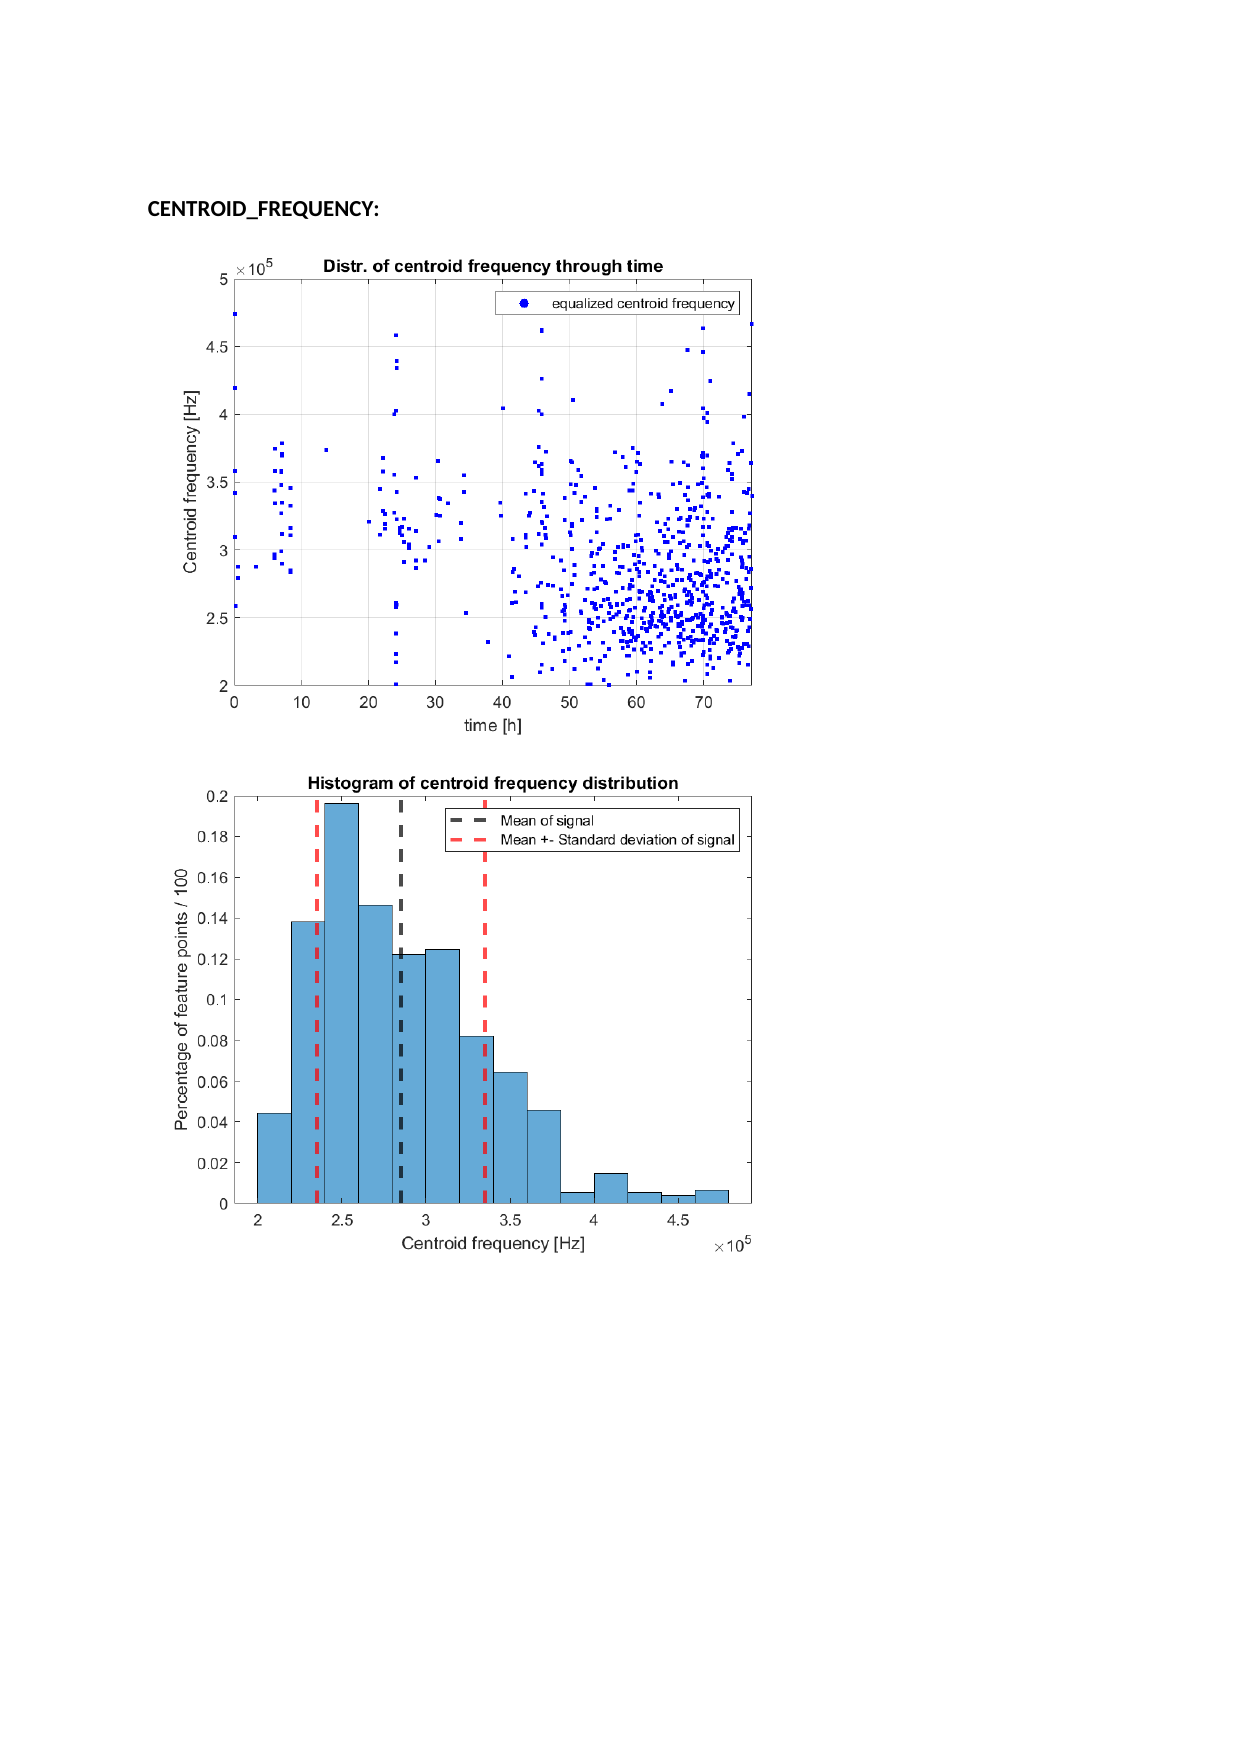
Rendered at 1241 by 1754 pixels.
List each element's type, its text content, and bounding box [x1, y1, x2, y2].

picture [147, 758, 815, 1258]
text CENTROID_FREQUENCY: [148, 194, 1093, 222]
picture [147, 241, 815, 740]
